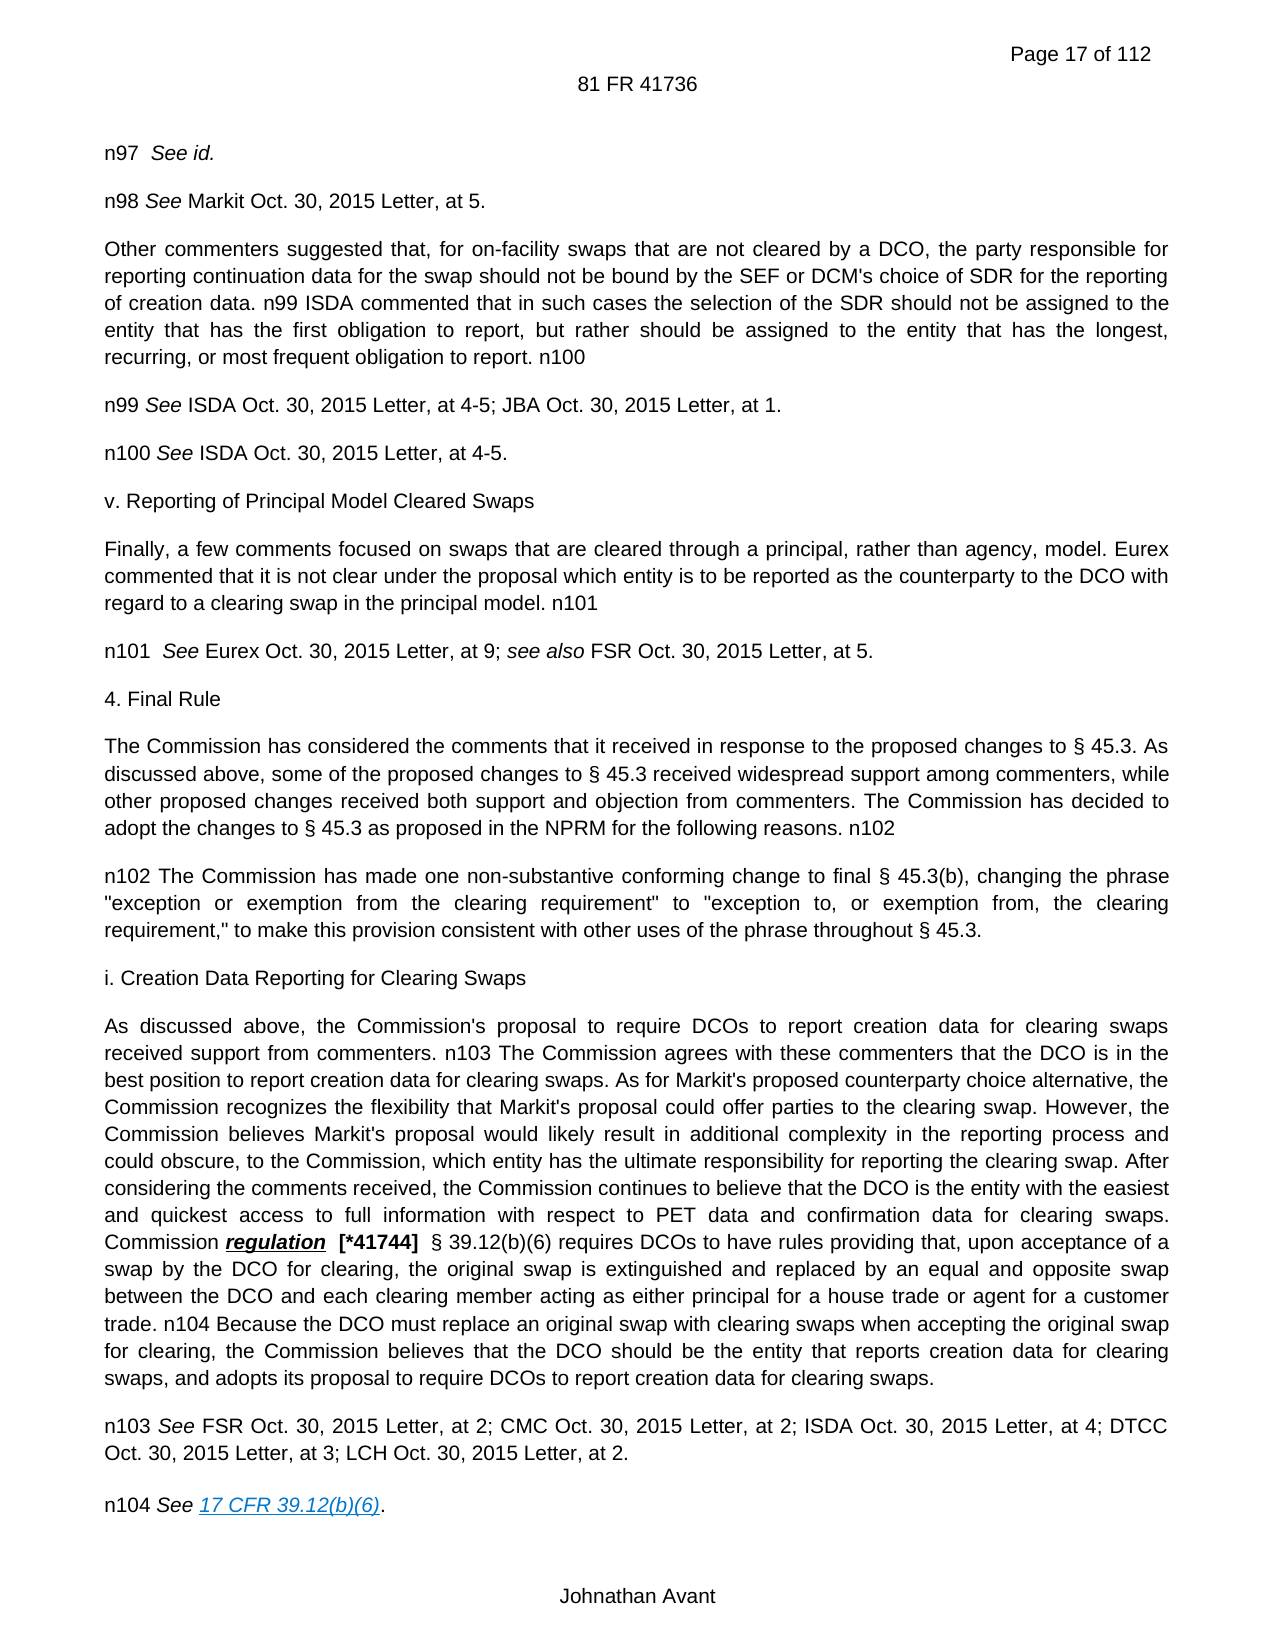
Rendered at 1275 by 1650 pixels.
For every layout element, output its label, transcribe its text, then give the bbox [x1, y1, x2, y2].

text Finally, a few comments focused on swaps that are cleared through a principal, rather than agency, model. Eurex commented that it is not clear under the proposal which entity is to be reported as the counterparty to the DCO with regard to a clearing swap in the principal model. n101 [104, 533, 1171, 614]
text Other commenters suggested that, for on-facility swaps that are not cleared by a DCO, the party responsible for reporting continuation data for the swap should not be bound by the SEF or DCM's choice of SDR for the reporting of creation data. n99 ISDA commented that in such cases the selection of the SDR should not be assigned to the entity that has the first obligation to report, but rather should be assigned to the entity that has the longest, recurring, or most frequent obligation to report. n100 [104, 233, 1171, 369]
text n102 The Commission has made one non-substantive conforming change to final § 45.3(b), changing the phrase "exception or exemption from the clearing requirement" to "exception to, or exemption from, the clearing requirement," to make this provision consistent with other uses of the phrase throughout § 45.3. [104, 860, 1171, 942]
text i. Creation Data Reporting for Clearing Swaps [104, 962, 1171, 989]
text n100 See ISDA Oct. 30, 2015 Letter, at 4-5. [104, 437, 1171, 464]
text n101 See Eurex Oct. 30, 2015 Letter, at 9; see also FSR Oct. 30, 2015 Letter, at 5. [104, 635, 1171, 662]
text v. Reporting of Principal Model Cleared Swaps [104, 485, 1171, 512]
text As discussed above, the Commission's proposal to require DCOs to report creation data for clearing swaps received support from commenters. n103 The Commission agrees with these commenters that the DCO is in the best position to report creation data for clearing swaps. As for Markit's proposed counterparty choice alternative, the Commission recognizes the flexibility that Markit's proposal could offer parties to the clearing swap. However, the Commission believes Markit's proposal would likely result in additional complexity in the reporting process and could obscure, to the Commission, which entity has the ultimate responsibility for reporting the clearing swap. After considering the comments received, the Commission continues to believe that the DCO is the entity with the easiest and quickest access to full information with respect to PET data and confirmation data for clearing swaps. Commission regulation [*41744] § 39.12(b)(6) requires DCOs to have rules providing that, upon acceptance of a swap by the DCO for clearing, the original swap is extinguished and replaced by an equal and opposite swap between the DCO and each clearing member acting as either principal for a house trade or agent for a customer trade. n104 Because the DCO must replace an original swap with clearing swaps when accepting the original swap for clearing, the Commission believes that the DCO should be the entity that reports creation data for clearing swaps, and adopts its proposal to require DCOs to report creation data for clearing swaps. [104, 1010, 1171, 1389]
text n97 See id. [104, 137, 1171, 164]
text n103 See FSR Oct. 30, 2015 Letter, at 2; CMC Oct. 30, 2015 Letter, at 2; ISDA Oct. 30, 2015 Letter, at 4; DTCC Oct. 30, 2015 Letter, at 3; LCH Oct. 30, 2015 Letter, at 2. [104, 1410, 1171, 1464]
text The Commission has considered the comments that it received in response to the proposed changes to § 45.3. As discussed above, some of the proposed changes to § 45.3 received widespread support among commenters, while other proposed changes received both support and objection from commenters. The Commission has decided to adopt the changes to § 45.3 as proposed in the NPRM for the following reasons. n102 [104, 731, 1171, 839]
text n99 See ISDA Oct. 30, 2015 Letter, at 4-5; JBA Oct. 30, 2015 Letter, at 1. [104, 389, 1171, 417]
text n104 See 17 CFR 39.12(b)(6). [104, 1489, 1171, 1517]
text n98 See Markit Oct. 30, 2015 Letter, at 5. [104, 185, 1171, 212]
text 4. Final Rule [104, 683, 1171, 710]
